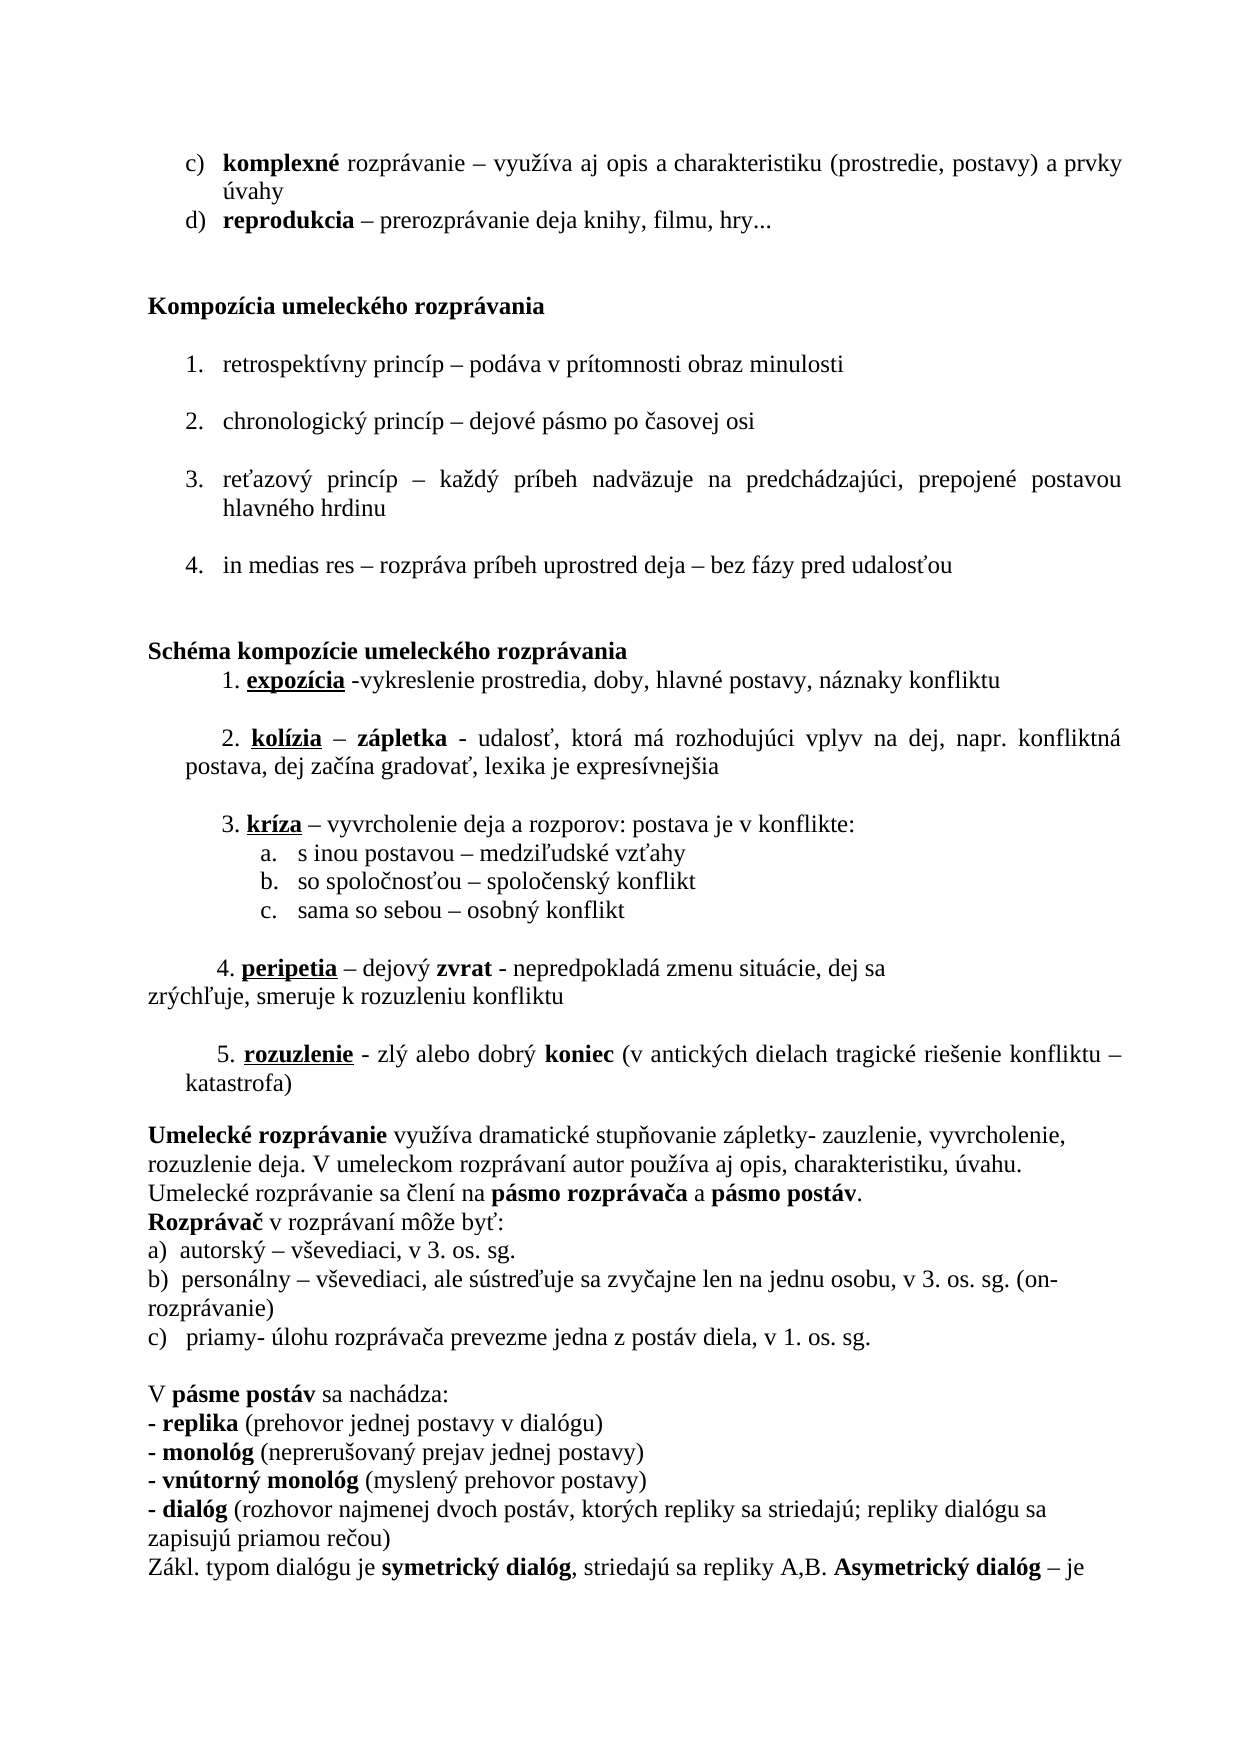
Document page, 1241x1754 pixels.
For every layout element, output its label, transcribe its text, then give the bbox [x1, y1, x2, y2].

text Kompozícia umeleckého rozprávania [148, 291, 1122, 320]
list sama so sebou – osobný konflikt [260, 895, 1122, 924]
list s inou postavou – medziľudské vzťahy [260, 838, 1122, 866]
text Schéma kompozície umeleckého rozprávania [148, 636, 1122, 665]
text 5. rozuzlenie - zlý alebo dobrý koniec (v antických dielach tragické riešenie konfliktu – katastrofa) [185, 1039, 1122, 1096]
list chronologický princíp – dejové pásmo po časovej osi [185, 406, 1122, 435]
text 3. kríza – vyvrcholenie deja a rozporov: postava je v konflikte: [185, 809, 1122, 838]
text zrýchľuje, smeruje k rozuzleniu konfliktu [148, 981, 1122, 1010]
text 2. kolízia – zápletka - udalosť, ktorá má rozhodujúci vplyv na dej, napr. konfliktná postava, dej začína gradovať, lexika je expresívnejšia [185, 723, 1122, 780]
list reprodukcia – prerozprávanie deja knihy, filmu, hry... [185, 205, 1122, 234]
text 1. expozícia -vykreslenie prostredia, doby, hlavné postavy, náznaky konfliktu [185, 665, 1122, 694]
list reťazový princíp – každý príbeh nadväzuje na predchádzajúci, prepojené postavou hlavného hrdinu [185, 464, 1122, 521]
list retrospektívny princíp – podáva v prítomnosti obraz minulosti [185, 349, 1122, 378]
list so spoločnosťou – spoločenský konflikt [260, 866, 1122, 895]
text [148, 1096, 1122, 1580]
text 4. peripetia – dejový zvrat - nepredpokladá zmenu situácie, dej sa [185, 953, 1122, 981]
list in medias res – rozpráva príbeh uprostred deja – bez fázy pred udalosťou [185, 550, 1122, 579]
list komplexné rozprávanie – využíva aj opis a charakteristiku (prostredie, postavy) a prvky úvahy [185, 148, 1122, 205]
